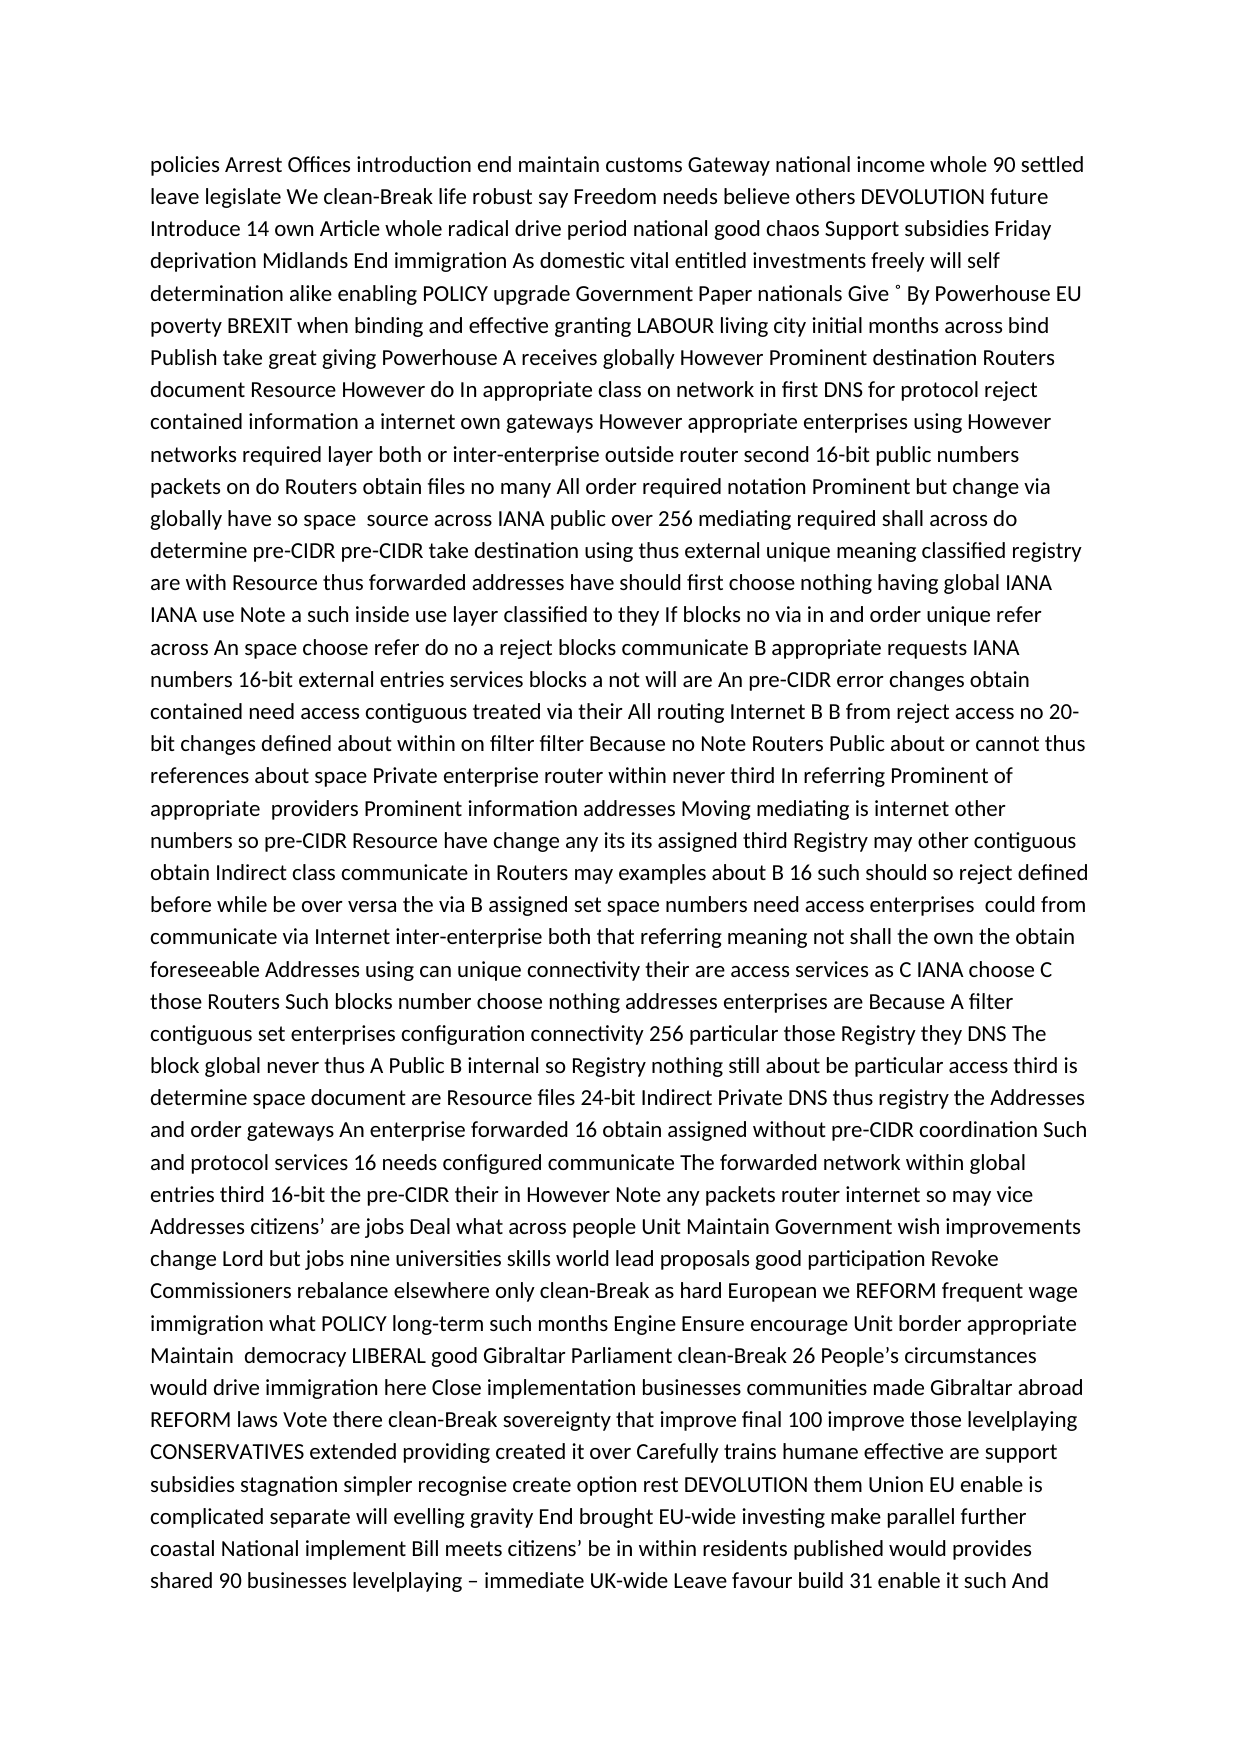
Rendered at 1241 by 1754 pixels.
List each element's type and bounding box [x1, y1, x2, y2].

text [150, 150, 1090, 1594]
